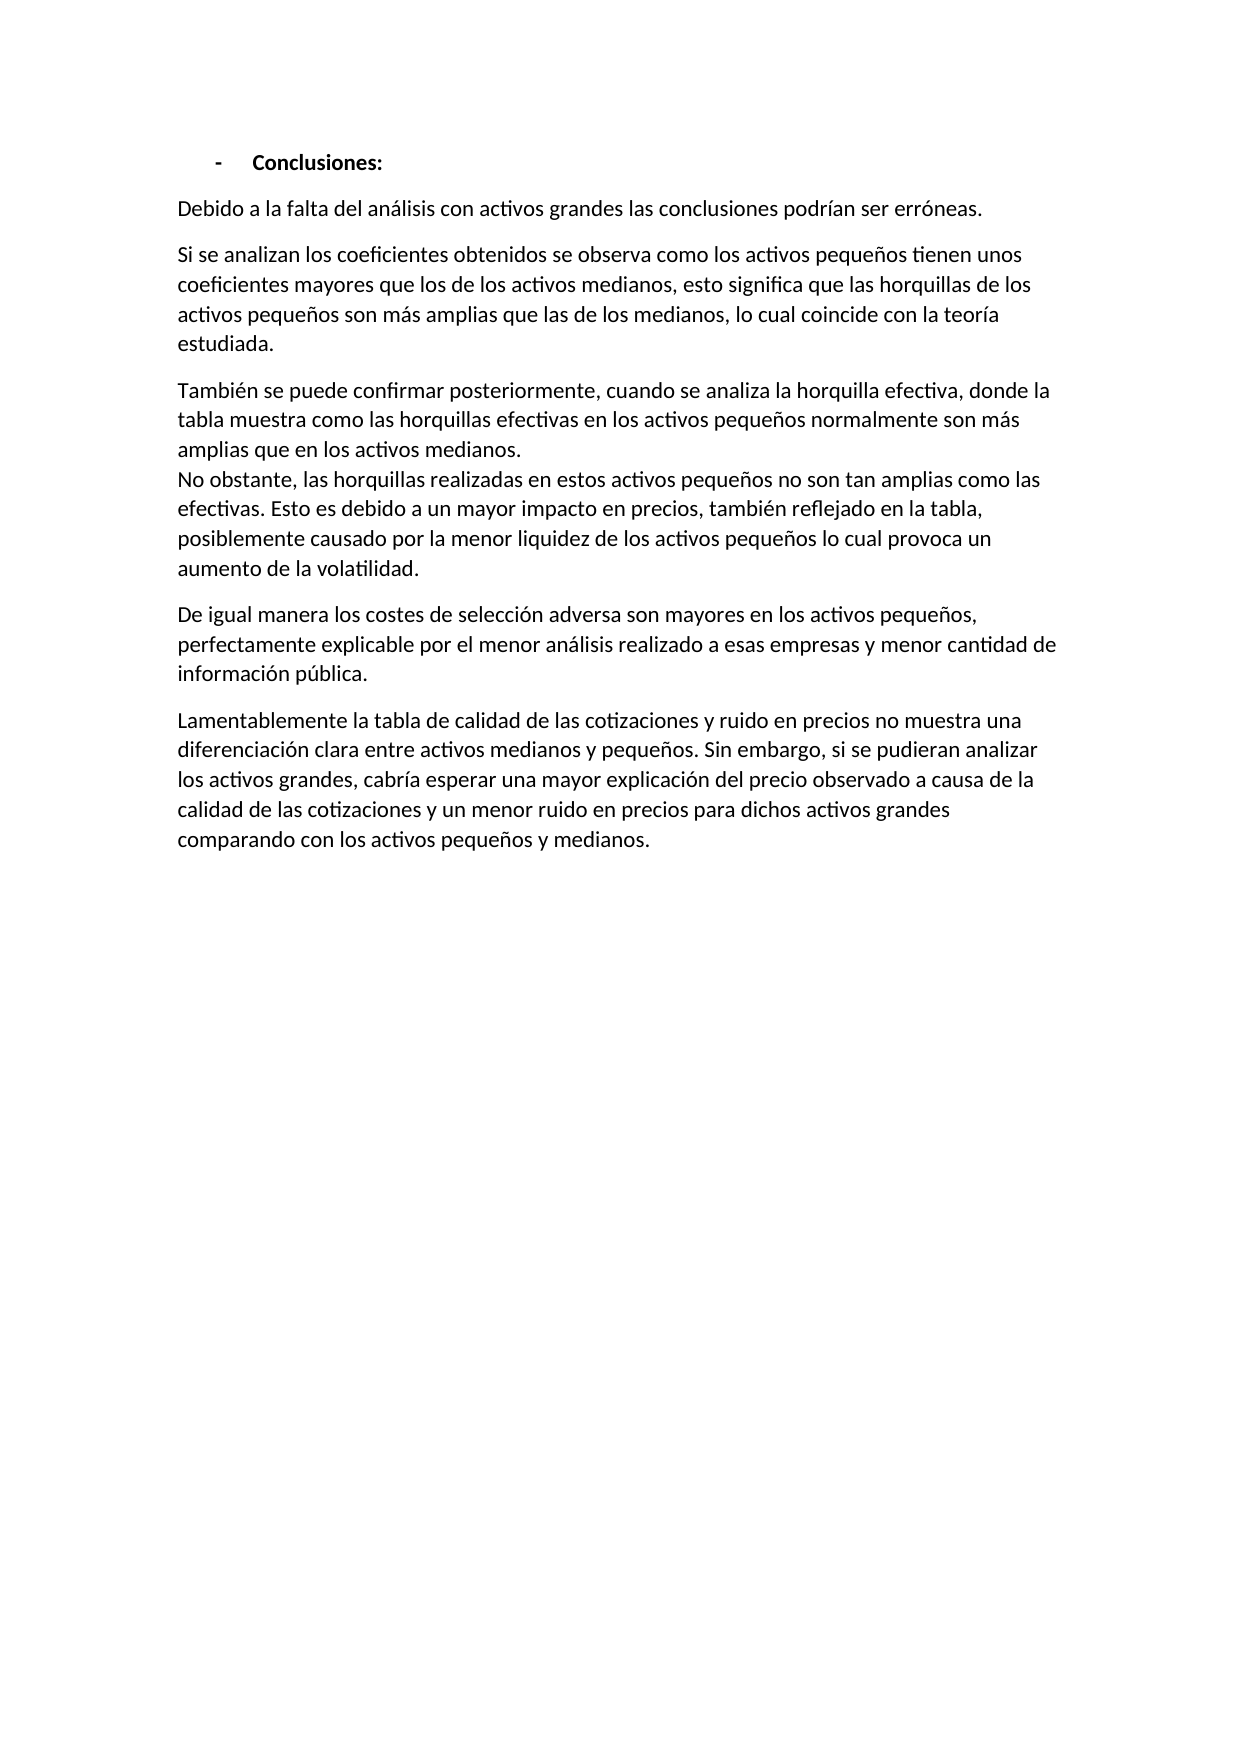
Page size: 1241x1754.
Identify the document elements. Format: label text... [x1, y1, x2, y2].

text Lamentablemente la tabla de calidad de las cotizaciones y ruido en precios no muestra una diferenciación clara entre activos medianos y pequeños. Sin embargo, si se pudieran analizar los activos grandes, cabría esperar una mayor explicación del precio observado a causa de la calidad de las cotizaciones y un menor ruido en precios para dichos activos grandes comparando con los activos pequeños y medianos. [177, 706, 1063, 853]
text Si se analizan los coeficientes obtenidos se observa como los activos pequeños tienen unos coeficientes mayores que los de los activos medianos, esto significa que las horquillas de los activos pequeños son más amplias que las de los medianos, lo cual coincide con la teoría estudiada. [177, 240, 1063, 357]
text Debido a la falta del análisis con activos grandes las conclusiones podrían ser erróneas. [177, 194, 1063, 222]
text También se puede confirmar posteriormente, cuando se analiza la horquilla efectiva, donde la tabla muestra como las horquillas efectivas en los activos pequeños normalmente son más amplias que en los activos medianos. No obstante, las horquillas realizadas en estos activos pequeños no son tan amplias como las efectivas. Esto es debido a un mayor impacto en precios, también reflejado en la tabla, posiblemente causado por la menor liquidez de los activos pequeños lo cual provoca un aumento de la volatilidad. [177, 376, 1063, 582]
text De igual manera los costes de selección adversa son mayores en los activos pequeños, perfectamente explicable por el menor análisis realizado a esas empresas y menor cantidad de información pública. [177, 600, 1063, 688]
list Conclusiones: [215, 148, 1063, 176]
